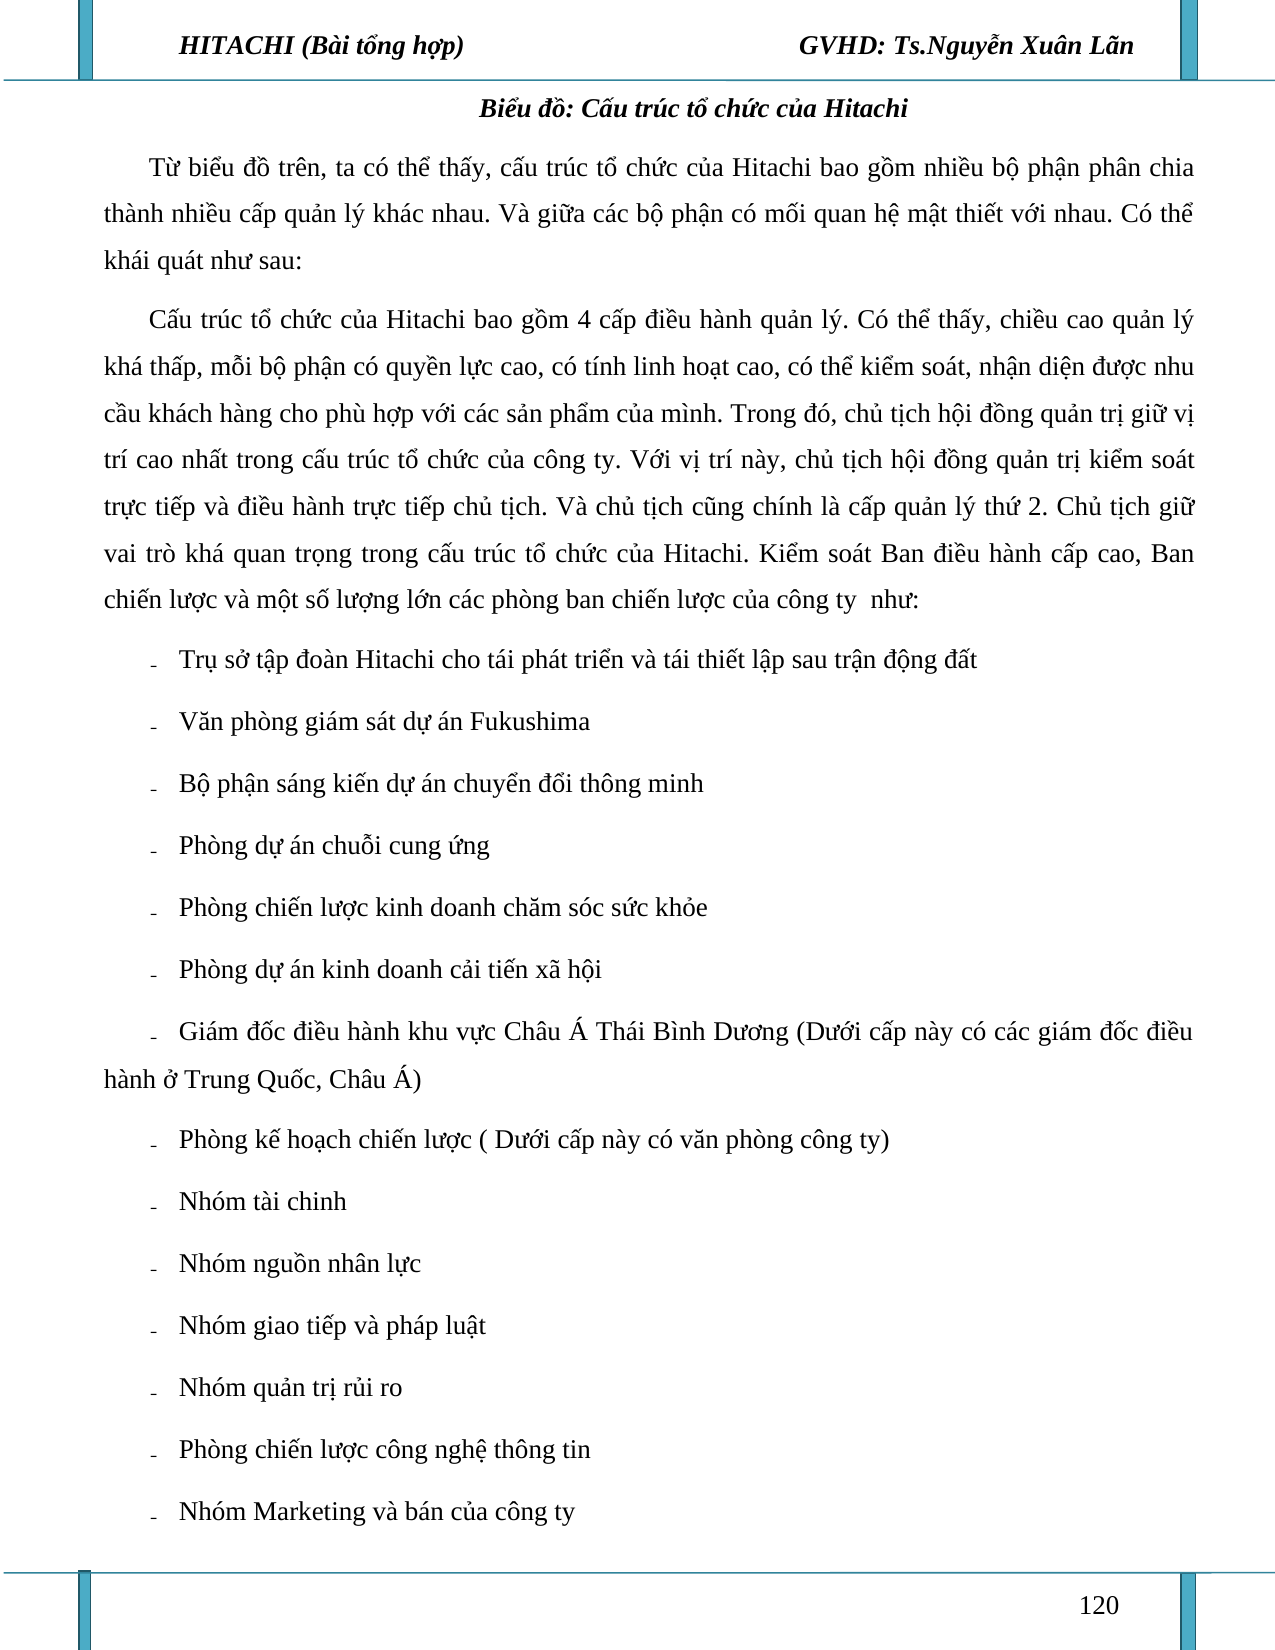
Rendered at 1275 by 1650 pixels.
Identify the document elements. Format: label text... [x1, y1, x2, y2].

list Bộ phận sáng kiến dự án chuyển đổi thông minh [103, 767, 1196, 799]
list Nhóm tài chinh [103, 1184, 1196, 1217]
text Từ biểu đồ trên, ta có thể thấy, cấu trúc tổ chức của Hitachi bao gồm nhiều bộ phận phân chia thành nhiều cấp quản lý khác nhau. Và giữa các bộ phận có mối quan hệ mật thiết với nhau. Có thể khái quát như sau: [103, 151, 1196, 275]
list Phòng kế hoạch chiến lược ( Dưới cấp này có văn phòng công ty) [103, 1122, 1196, 1155]
list Phòng dự án kinh doanh cải tiến xã hội [103, 952, 1196, 986]
text Cấu trúc tổ chức của Hitachi bao gồm 4 cấp điều hành quản lý. Có thể thấy, chiều cao quản lý khá thấp, mỗi bộ phận có quyền lực cao, có tính linh hoạt cao, có thể kiểm soát, nhận diện được nhu cầu khách hàng cho phù hợp với các sản phẩm của mình. Trong đó, chủ tịch hội đồng quản trị giữ vị trí cao nhất trong cấu trúc tổ chức của công ty. Với vị trí này, chủ tịch hội đồng quản trị kiểm soát trực tiếp và điều hành trực tiếp chủ tịch. Và chủ tịch cũng chính là cấp quản lý thứ 2. Chủ tịch giữ vai trò khá quan trọng trong cấu trúc tổ chức của Hitachi. Kiểm soát Ban điều hành cấp cao, Ban chiến lược và một số lượng lớn các phòng ban chiến lược của công ty như: [103, 303, 1196, 614]
list Nhóm Marketing và bán của công ty [103, 1494, 1196, 1527]
list Nhóm giao tiếp và pháp luật [103, 1308, 1196, 1341]
list Văn phòng giám sát dự án Fukushima [103, 704, 1196, 738]
list Nhóm nguồn nhân lực [103, 1246, 1196, 1279]
list Phòng dự án chuỗi cung ứng [103, 828, 1196, 862]
list Phòng chiến lược công nghệ thông tin [103, 1432, 1196, 1465]
list Trụ sở tập đoàn Hitachi cho tái phát triển và tái thiết lập sau trận động đất [103, 643, 1196, 676]
text Biểu đồ: Cấu trúc tổ chức của Hitachi [148, 92, 1196, 123]
list Nhóm quản trị rủi ro [103, 1370, 1196, 1403]
list Giám đốc điều hành khu vực Châu Á Thái Bình Dương (Dưới cấp này có các giám đốc điều hành ở Trung Quốc, Châu Á) [103, 1014, 1196, 1094]
list Phòng chiến lược kinh doanh chăm sóc sức khỏe [103, 891, 1196, 923]
